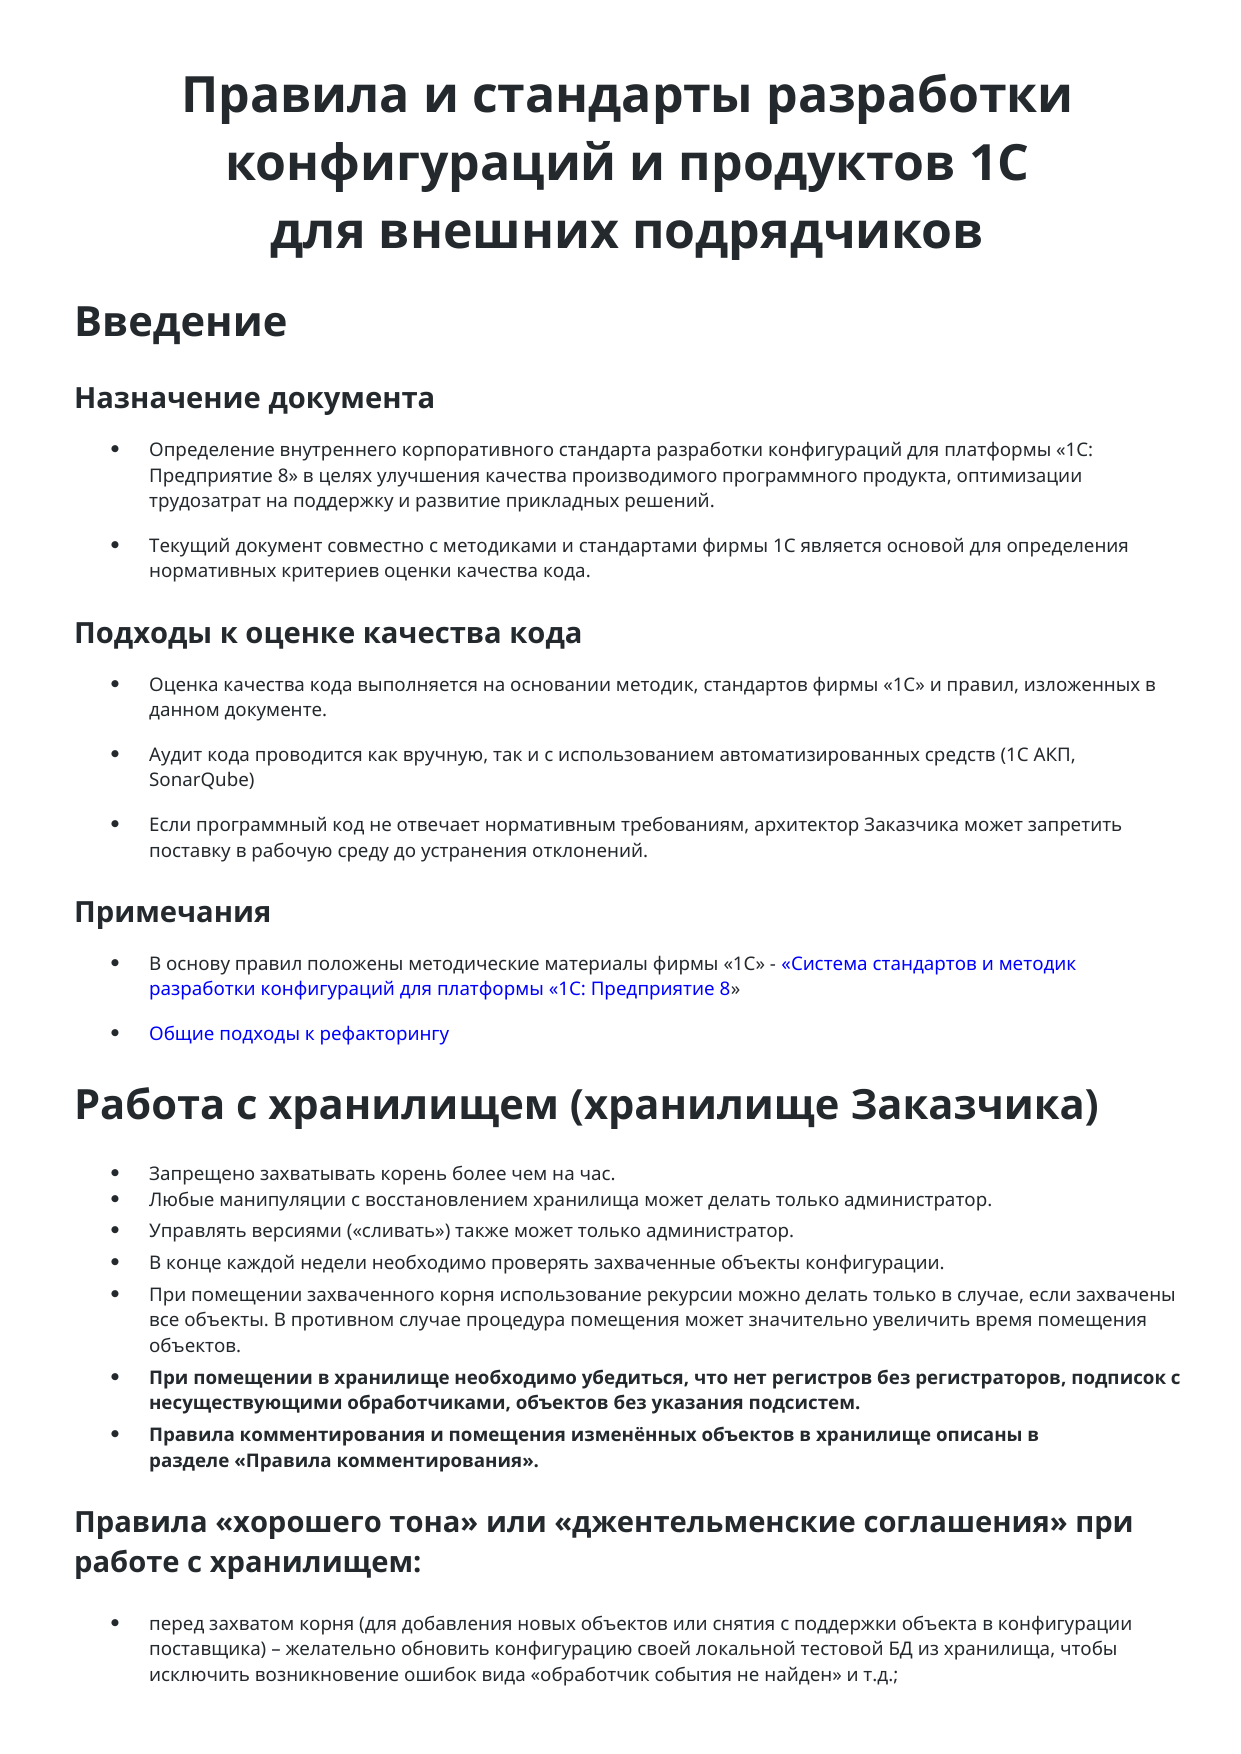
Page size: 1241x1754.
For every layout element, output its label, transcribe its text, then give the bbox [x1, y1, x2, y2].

list Определение внутреннего корпоративного стандарта разработки конфигураций для платформы «1С: Предприятие 8» в целях улучшения качества производимого программного продукта, оптимизации трудозатрат на поддержку и развитие прикладных решений. [111, 437, 1181, 513]
list Текущий документ совместно с методиками и стандартами фирмы 1С является основой для определения нормативных критериев оценки качества кода. [111, 532, 1181, 583]
list Аудит кода проводится как вручную, так и с использованием автоматизированных средств (1C АКП, SonarQube) [111, 741, 1181, 792]
list В конце каждой недели необходимо проверять захваченные объекты конфигурации. [111, 1249, 1181, 1275]
subtitle Правила «хорошего тона» или «джентельменские соглашения» при работе с хранилищем: [74, 1502, 1181, 1581]
list Управлять версиями («сливать») также может только администратор. [111, 1218, 1181, 1243]
list Оценка качества кода выполняется на основании методик, стандартов фирмы «1С» и правил, изложенных в данном документе. [111, 671, 1181, 722]
text Подходы к оценке качества кода [74, 612, 1181, 652]
subtitle конфигураций и продуктов 1С [74, 127, 1181, 195]
list Правила комментирования и помещения изменённых объектов в хранилище описаны в разделе «Правила комментирования». [111, 1421, 1181, 1472]
subtitle Правила и стандарты разработки [74, 59, 1181, 127]
list Общие подходы к рефакторингу [111, 1020, 1181, 1046]
subtitle для внешних подрядчиков [74, 195, 1181, 263]
text Примечания [74, 891, 1181, 931]
list Любые манипуляции с восстановлением хранилища может делать только администратор. [111, 1186, 1181, 1211]
list перед захватом корня (для добавления новых объектов или снятия с поддержки объекта в конфигурации поставщика) – желательно обновить конфигурацию своей локальной тестовой БД из хранилища, чтобы исключить возникновение ошибок вида «обработчик события не найден» и т.д.; [111, 1610, 1181, 1687]
list Если программный код не отвечает нормативным требованиям, архитектор Заказчика может запретить поставку в рабочую среду до устранения отклонений. [111, 811, 1181, 862]
list В основу правил положены методические материалы фирмы «1С» - «Система стандартов и методик разработки конфигураций для платформы «1С: Предприятие 8» [111, 950, 1181, 1001]
subtitle Работа с хранилищем (хранилище Заказчика) [74, 1074, 1181, 1131]
text Назначение документа [74, 378, 1181, 417]
text Введение [74, 292, 1181, 349]
list При помещении в хранилище необходимо убедиться, что нет регистров без регистраторов, подписок с несуществующими обработчиками, объектов без указания подсистем. [111, 1364, 1181, 1415]
list При помещении захваченного корня использование рекурсии можно делать только в случае, если захвачены все объекты. В противном случае процедура помещения может значительно увеличить время помещения объектов. [111, 1281, 1181, 1358]
list Запрещено захватывать корень более чем на час. [111, 1160, 1181, 1186]
